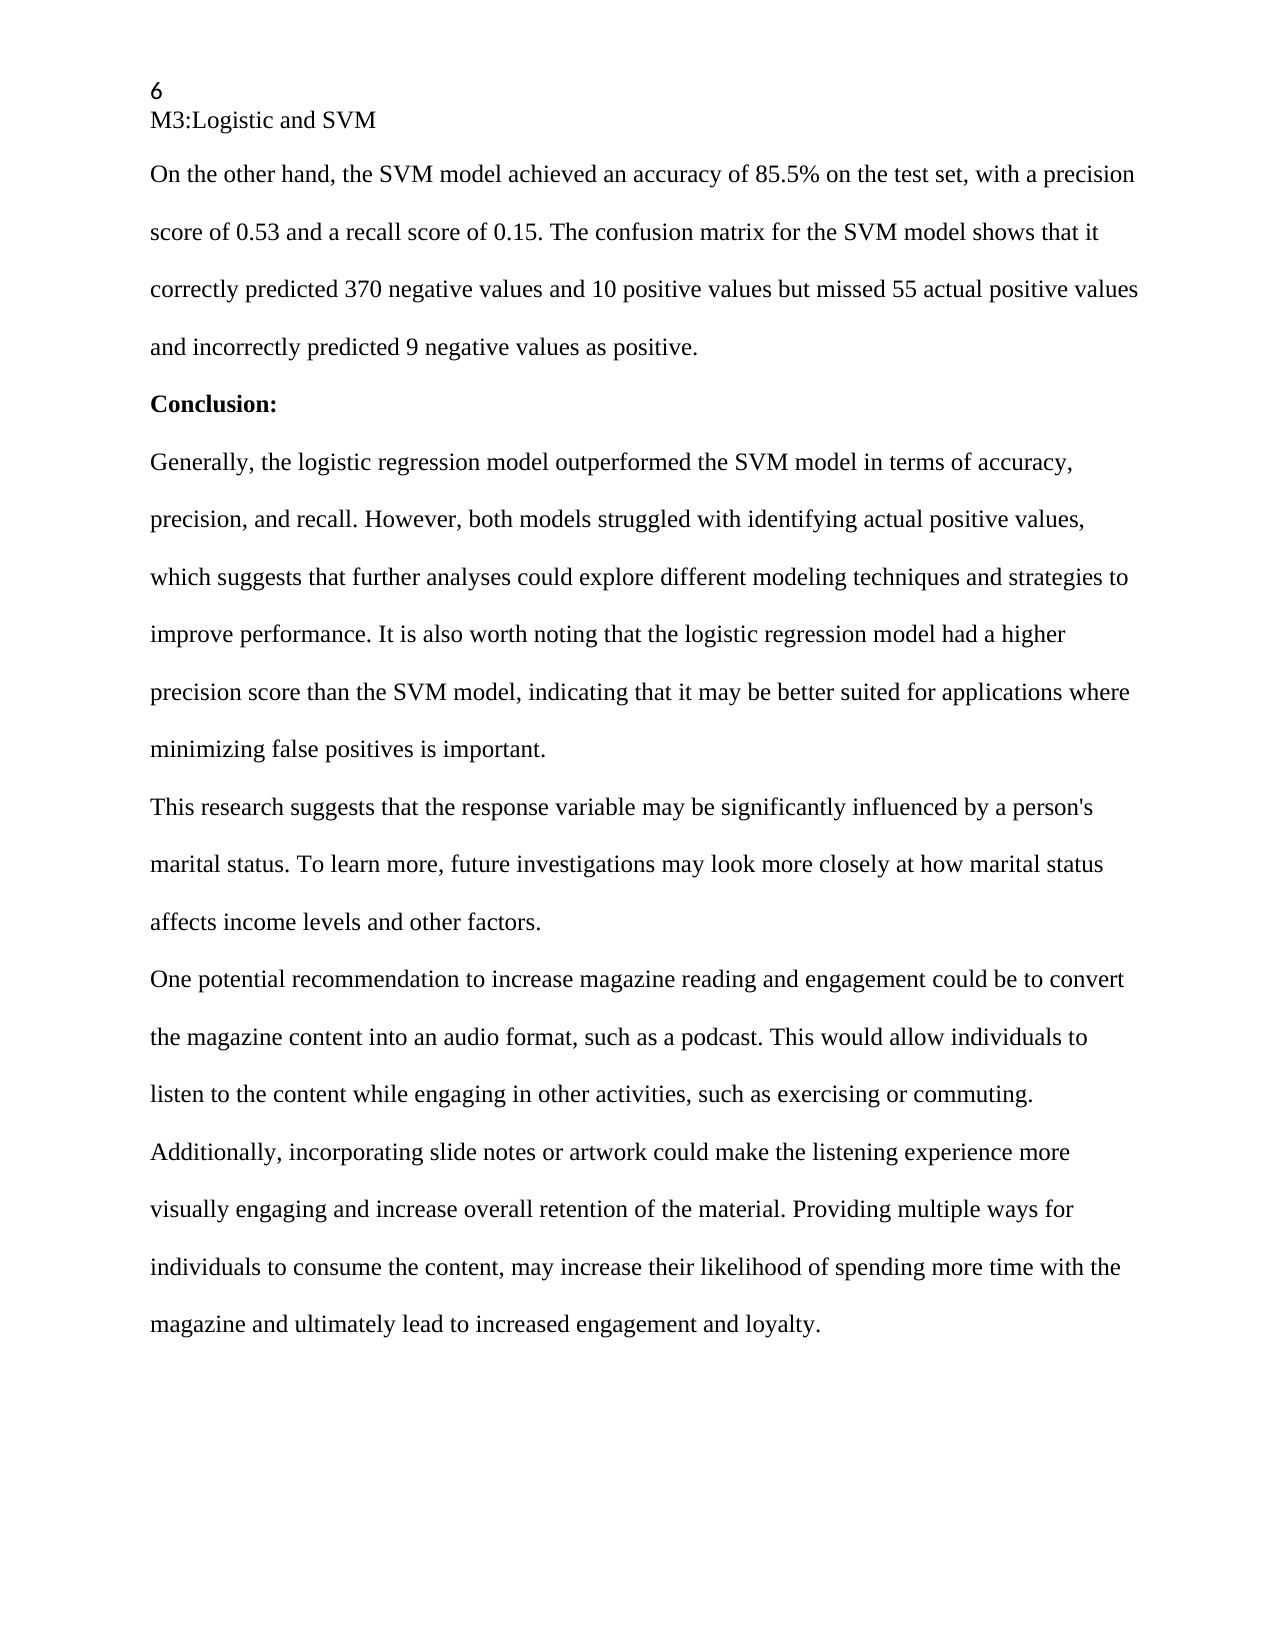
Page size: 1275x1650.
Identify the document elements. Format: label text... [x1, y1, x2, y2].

text Generally, the logistic regression model outperformed the SVM model in terms of accuracy, precision, and recall. However, both models struggled with identifying actual positive values, which suggests that further analyses could explore different modeling techniques and strategies to improve performance. It is also worth noting that the logistic regression model had a higher precision score than the SVM model, indicating that it may be better suited for applications where minimizing false positives is important. [150, 447, 1144, 763]
text Conclusion: [150, 389, 1144, 418]
text This research suggests that the response variable may be significantly influenced by a person's marital status. To learn more, future investigations may look more closely at how marital status affects income levels and other factors. [150, 792, 1144, 936]
text One potential recommendation to increase magazine reading and engagement could be to convert the magazine content into an audio format, such as a podcast. This would allow individuals to listen to the content while engaging in other activities, such as exercising or commuting. Additionally, incorporating slide notes or artwork could make the listening experience more visually engaging and increase overall retention of the material. Providing multiple ways for individuals to consume the content, may increase their likelihood of spending more time with the magazine and ultimately lead to increased engagement and loyalty. [150, 964, 1144, 1338]
text On the other hand, the SVM model achieved an accuracy of 85.5% on the test set, with a precision score of 0.53 and a recall score of 0.15. The confusion matrix for the SVM model shows that it correctly predicted 370 negative values and 10 positive values but missed 55 actual positive values and incorrectly predicted 9 negative values as positive. [150, 159, 1144, 361]
